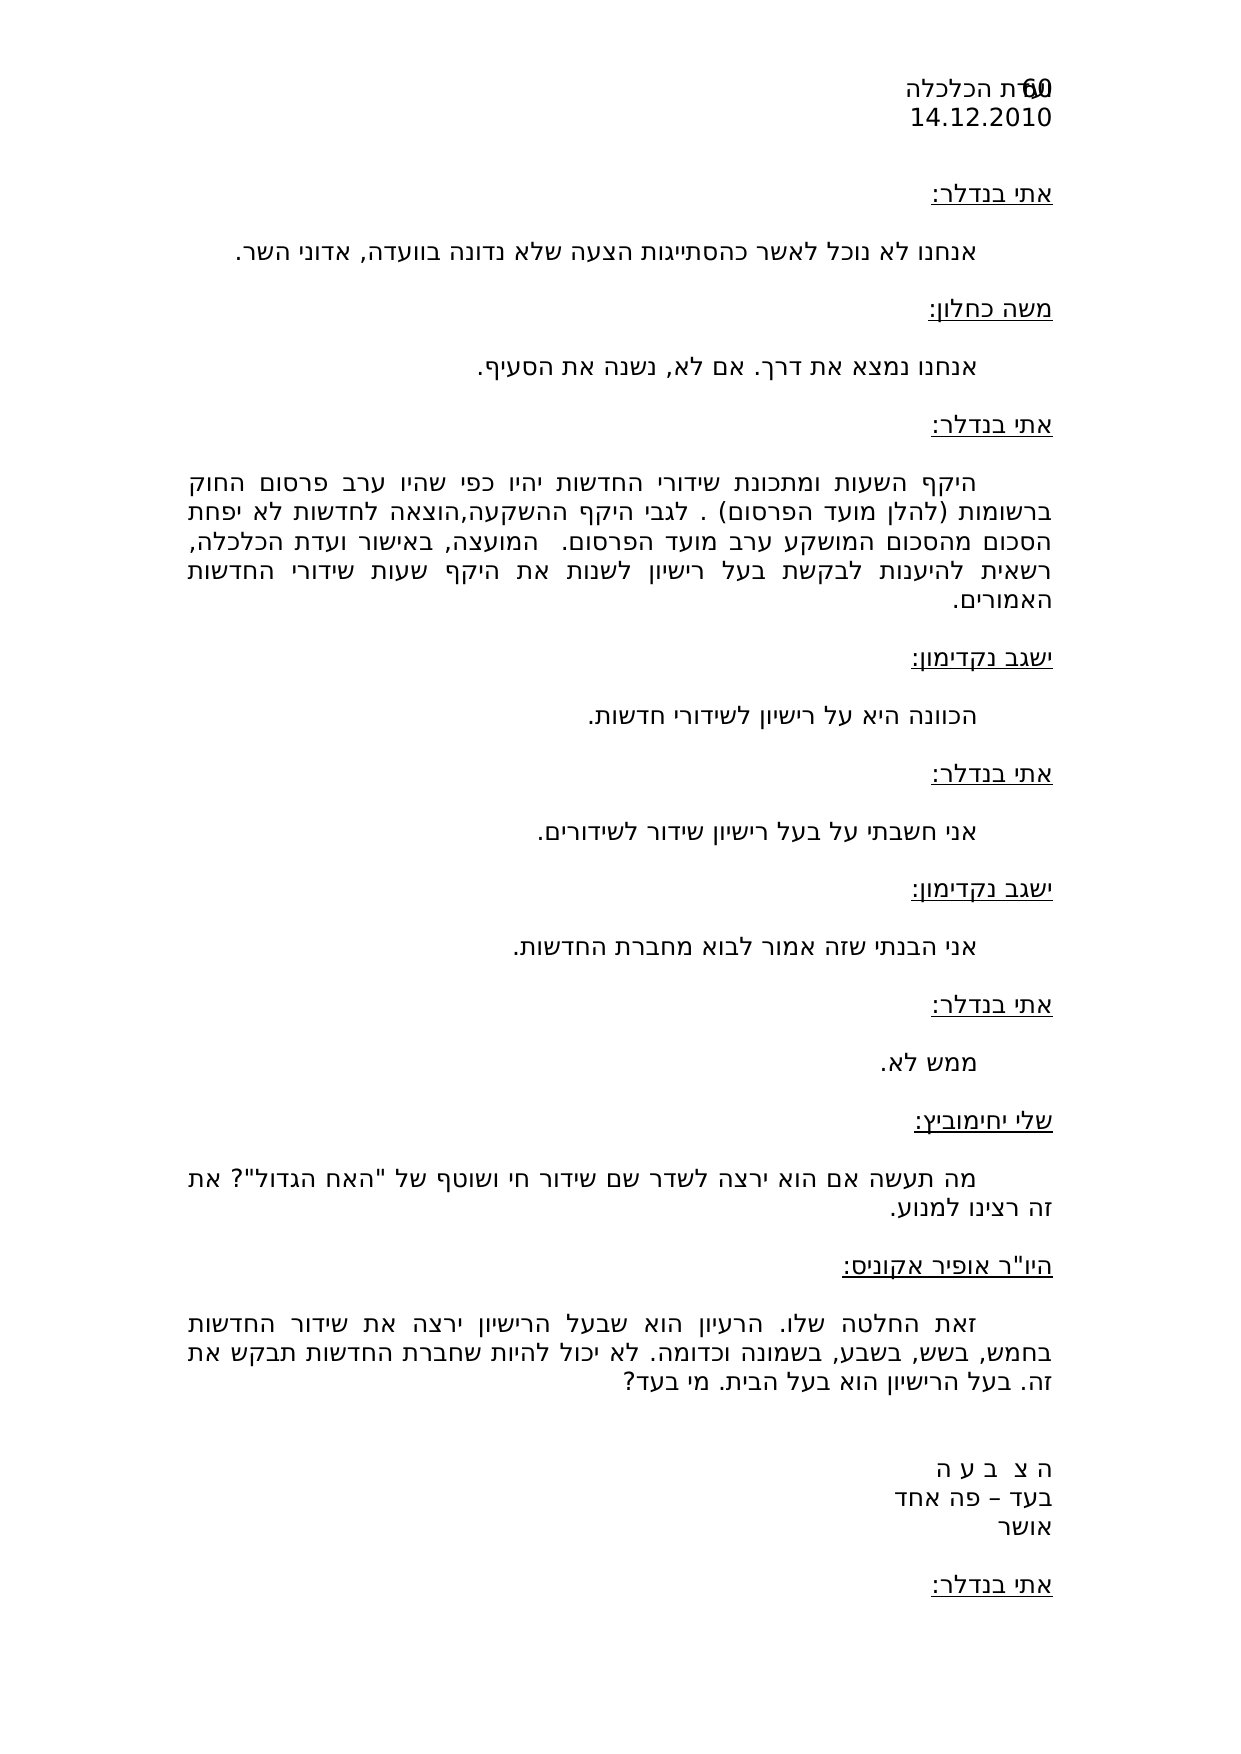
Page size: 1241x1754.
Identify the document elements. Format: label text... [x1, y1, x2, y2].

text אתי בנדלר: [187, 1570, 1053, 1599]
text אתי בנדלר: [187, 179, 1053, 208]
text ממש לא. [187, 1048, 1053, 1077]
text אני חשבתי על בעל רישיון שידור לשידורים. [187, 817, 1053, 846]
text ישגב נקדימון: [187, 874, 1053, 904]
text אתי בנדלר: [187, 410, 1053, 439]
text אנחנו נמצא את דרך. אם לא, נשנה את הסעיף. [187, 352, 1053, 382]
text ה צ ב ע ה [187, 1454, 1053, 1483]
text אושר [187, 1512, 1053, 1542]
text אני הבנתי שזה אמור לבוא מחברת החדשות. [187, 932, 1053, 962]
text אנחנו לא נוכל לאשר כהסתייגות הצעה שלא נדונה בוועדה, אדוני השר. [187, 237, 1053, 266]
text מה תעשה אם הוא ירצה לשדר שם שידור חי ושוטף של "האח הגדול"? את זה רצינו למנוע. [187, 1164, 1053, 1222]
text אתי בנדלר: [187, 990, 1053, 1019]
text אתי בנדלר: [187, 759, 1053, 788]
text ישגב נקדימון: [187, 643, 1053, 672]
text היו"ר אופיר אקוניס: [187, 1251, 1053, 1280]
text הכוונה היא על רישיון לשידורי חדשות. [187, 701, 1053, 730]
text בעד – פה אחד [187, 1483, 1053, 1512]
text היקף השעות ומתכונת שידורי החדשות יהיו כפי שהיו ערב פרסום החוק ברשומות (להלן מועד הפרסום) . לגבי היקף ההשקעה,הוצאה לחדשות לא יפחת הסכום מהסכום המושקע ערב מועד הפרסום. המועצה, באישור ועדת הכלכלה, רשאית להיענות לבקשת בעל רישיון לשנות את היקף שעות שידורי החדשות האמורים. [187, 468, 1053, 614]
text משה כחלון: [187, 294, 1053, 324]
text זאת החלטה שלו. הרעיון הוא שבעל הרישיון ירצה את שידור החדשות בחמש, בשש, בשבע, בשמונה וכדומה. לא יכול להיות שחברת החדשות תבקש את זה. בעל הרישיון הוא בעל הבית. מי בעד? [187, 1309, 1053, 1397]
text שלי יחימוביץ: [187, 1106, 1053, 1135]
